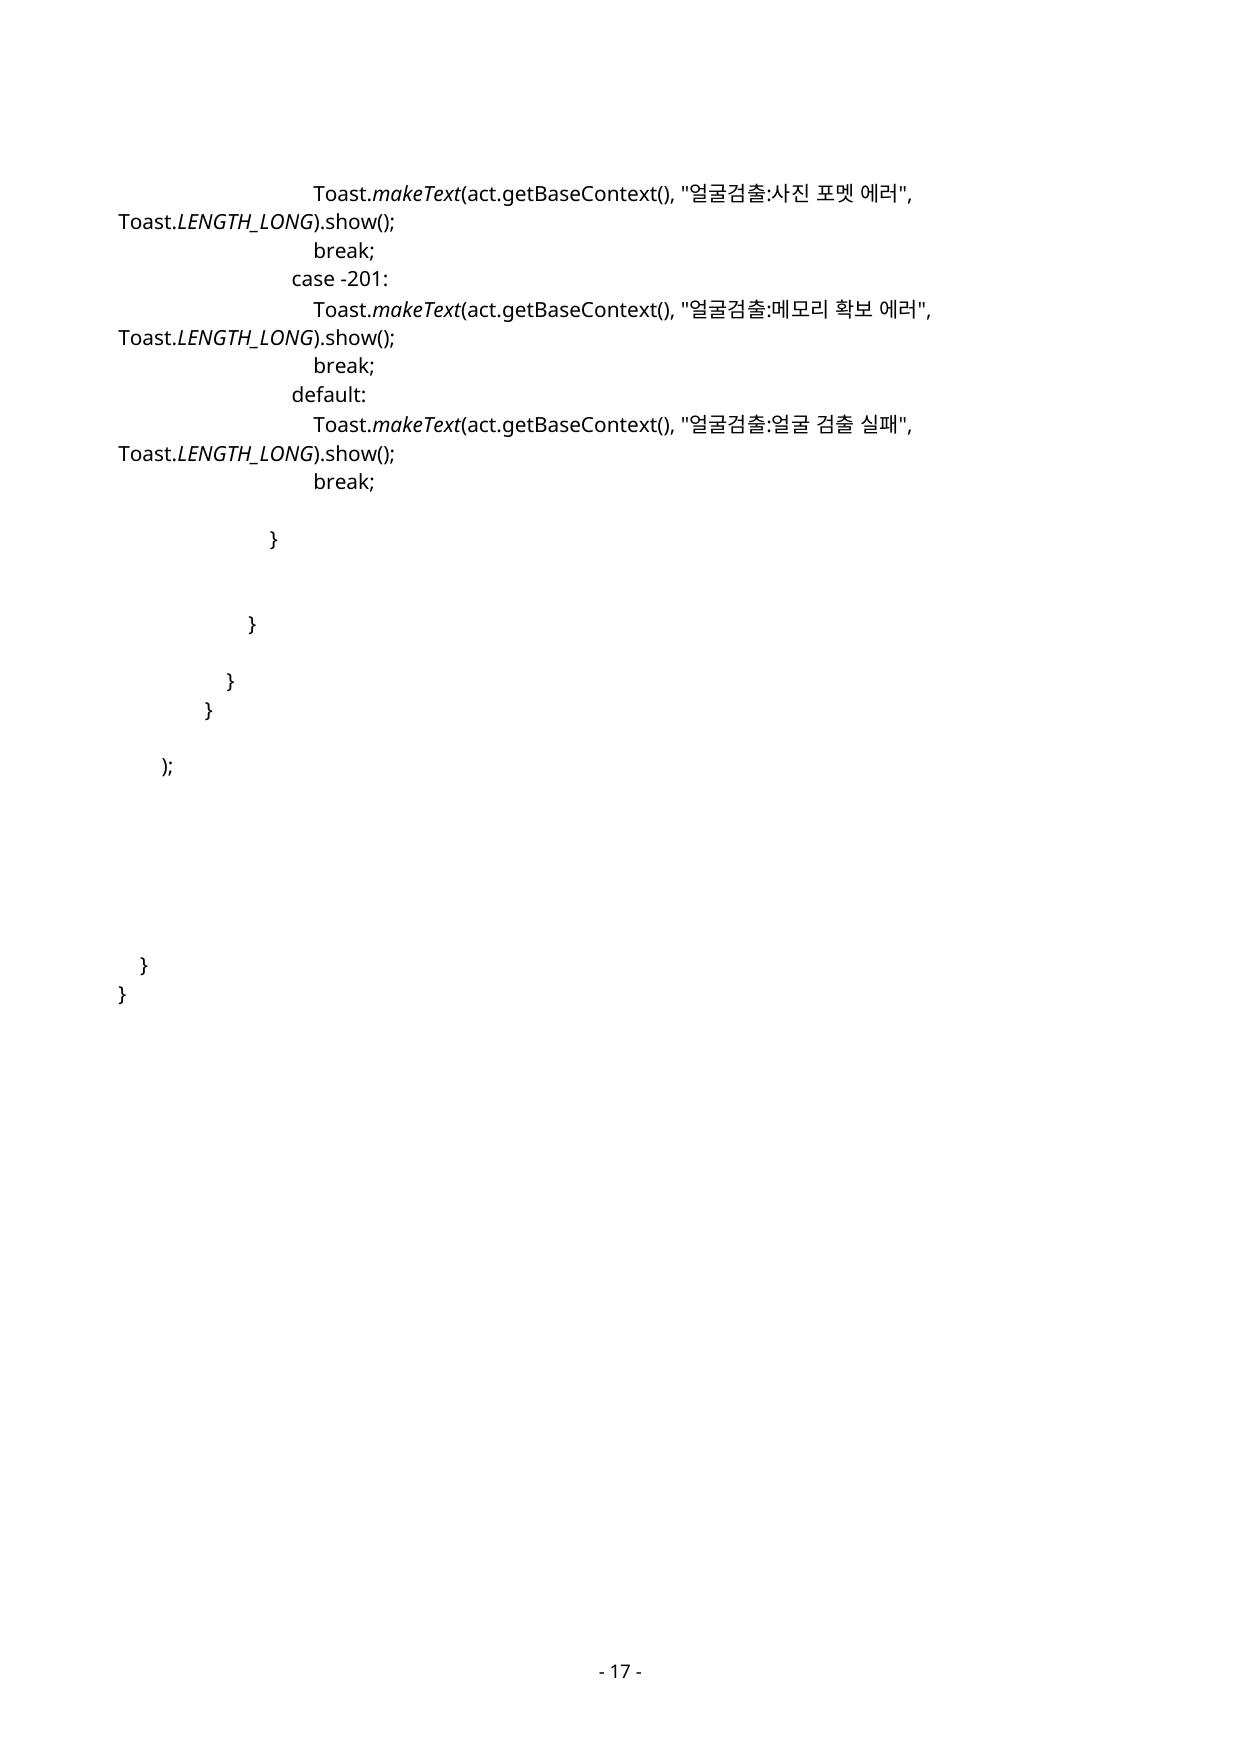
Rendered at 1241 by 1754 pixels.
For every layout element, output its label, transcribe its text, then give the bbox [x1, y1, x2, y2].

text Toast.makeText(act.getBaseContext(), "얼굴검출:메모리 확보 에러", Toast.LENGTH_LONG).show(); [118, 293, 1122, 352]
text } [118, 979, 1122, 1007]
text break; [118, 467, 1122, 496]
text ); [118, 752, 1122, 780]
text } [118, 695, 1122, 723]
text } [118, 524, 1122, 552]
text } [118, 951, 1122, 979]
text case -201: [118, 264, 1122, 293]
text } [118, 666, 1122, 695]
text break; [118, 352, 1122, 380]
text } [118, 609, 1122, 638]
text Toast.makeText(act.getBaseContext(), "얼굴검출:사진 포멧 에러", Toast.LENGTH_LONG).show(); [118, 177, 1122, 236]
text Toast.makeText(act.getBaseContext(), "얼굴검출:얼굴 검출 실패", Toast.LENGTH_LONG).show(); [118, 408, 1122, 467]
text break; [118, 236, 1122, 264]
text default: [118, 380, 1122, 408]
